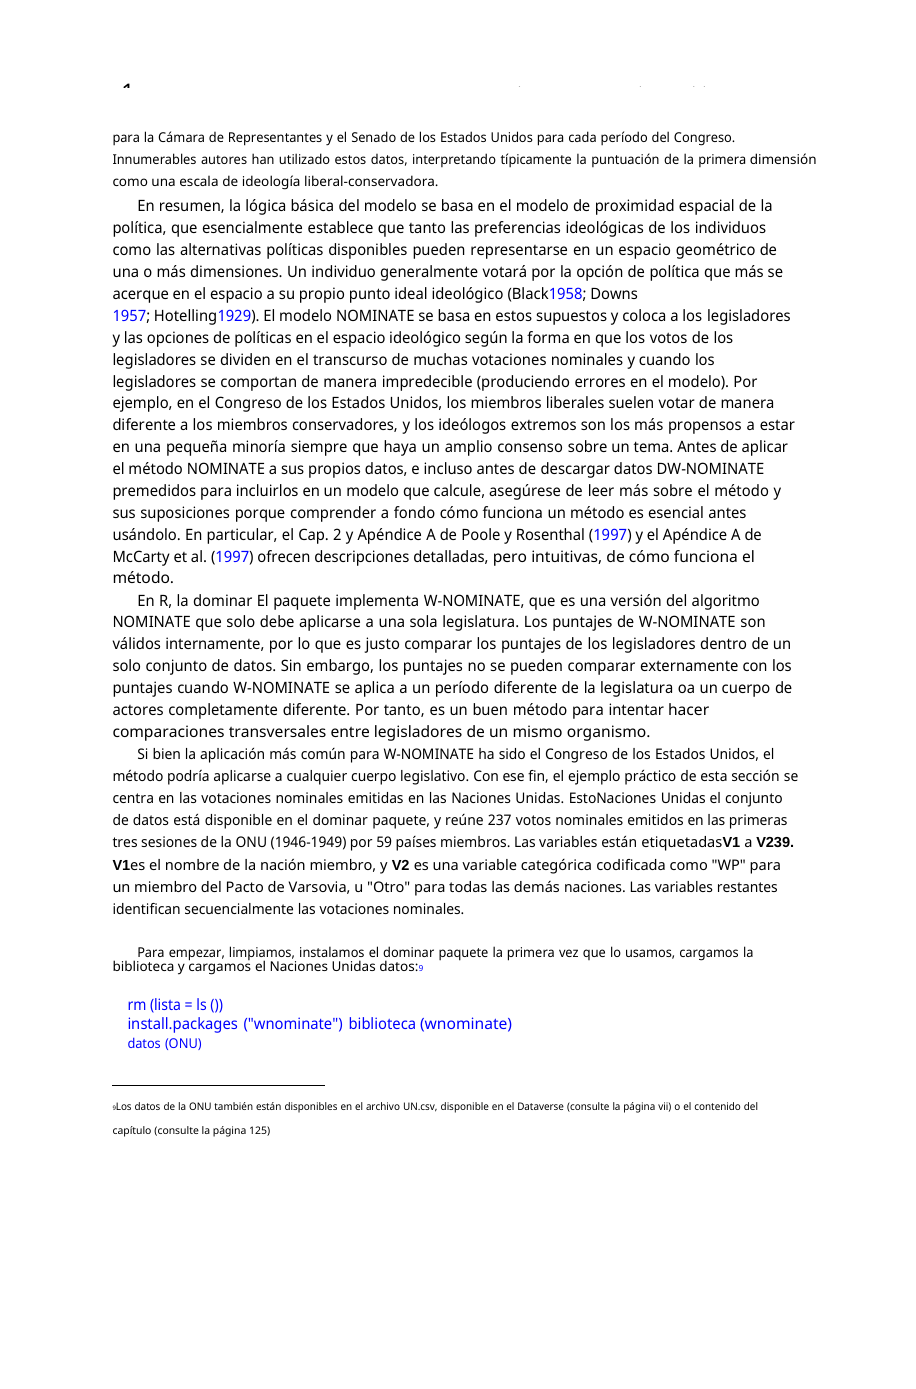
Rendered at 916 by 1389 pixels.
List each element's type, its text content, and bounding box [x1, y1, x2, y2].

text Si bien la aplicación más común para W-NOMINATE ha sido el Congreso de los Estados Unidos, el método podría aplicarse a cualquier cuerpo legislativo. Con ese fin, el ejemplo práctico de esta sección se centra en las votaciones nominales emitidas en las Naciones Unidas. EstoNaciones Unidas el conjunto de datos está disponible en el dominar paquete, y reúne 237 votos nominales emitidos en las primeras tres sesiones de la ONU (1946-1949) por 59 países miembros. Las variables están etiquetadasV1 a V239. V1es el nombre de la nación miembro, y V2 es una variable categórica codificada como "WP" para un miembro del Pacto de Varsovia, u "Otro" para todas las demás naciones. Las variables restantes identifican secuencialmente las votaciones nominales. [112, 744, 802, 918]
text 1957; Hotelling1929). El modelo NOMINATE se basa en estos supuestos y coloca a los legisladores y las opciones de políticas en el espacio ideológico según la forma en que los votos de los legisladores se dividen en el transcurso de muchas votaciones nominales y cuando los legisladores se comportan de manera impredecible (produciendo errores en el modelo). Por ejemplo, en el Congreso de los Estados Unidos, los miembros liberales suelen votar de manera diferente a los miembros conservadores, y los ideólogos extremos son los más propensos a estar en una pequeña minoría siempre que haya un amplio consenso sobre un tema. Antes de aplicar el método NOMINATE a sus propios datos, e incluso antes de descargar datos DW-NOMINATE premedidos para incluirlos en un modelo que calcule, asegúrese de leer más sobre el método y sus suposiciones porque comprender a fondo cómo funciona un método es esencial antes usándolo. En particular, el Cap. 2 y Apéndice A de Poole y Rosenthal (1997) y el Apéndice A de McCarty et al. (1997) ofrecen descripciones detalladas, pero intuitivas, de cómo funciona el método. [112, 305, 800, 588]
text datos (ONU) [127, 1033, 818, 1052]
text rm (lista = ls ()) [127, 992, 818, 1015]
text Para empezar, limpiamos, instalamos el dominar paquete la primera vez que lo usamos, cargamos la biblioteca y cargamos el Naciones Unidas datos:9 [112, 945, 818, 976]
text En resumen, la lógica básica del modelo se basa en el modelo de proximidad espacial de la [137, 194, 818, 216]
text política, que esencialmente establece que tanto las preferencias ideológicas de los individuos como las alternativas políticas disponibles pueden representarse en un espacio geométrico de una o más dimensiones. Un individuo generalmente votará por la opción de política que más se acerque en el espacio a su propio punto ideal ideológico (Black1958; Downs [112, 217, 796, 304]
text En R, la dominar El paquete implementa W-NOMINATE, que es una versión del algoritmo NOMINATE que solo debe aplicarse a una sola legislatura. Los puntajes de W-NOMINATE son válidos internamente, por lo que es justo comparar los puntajes de los legisladores dentro de un solo conjunto de datos. Sin embargo, los puntajes no se pueden comparar externamente con los puntajes cuando W-NOMINATE se aplica a un período diferente de la legislatura oa un cuerpo de actores completamente diferente. Por tanto, es un buen método para intentar hacer comparaciones transversales entre legisladores de un mismo organismo. [112, 589, 800, 742]
text 9Los datos de la ONU también están disponibles en el archivo UN.csv, disponible en el Dataverse (consulte la página vii) o el contenido del capítulo (consulte la página 125) [112, 1081, 785, 1138]
text install.packages ("wnominate") biblioteca (wnominate) [127, 1015, 517, 1033]
text para la Cámara de Representantes y el Senado de los Estados Unidos para cada período del Congreso. Innumerables autores han utilizado estos datos, interpretando típicamente la puntuación de la primera dimensión como una escala de ideología liberal-conservadora. [112, 128, 818, 191]
